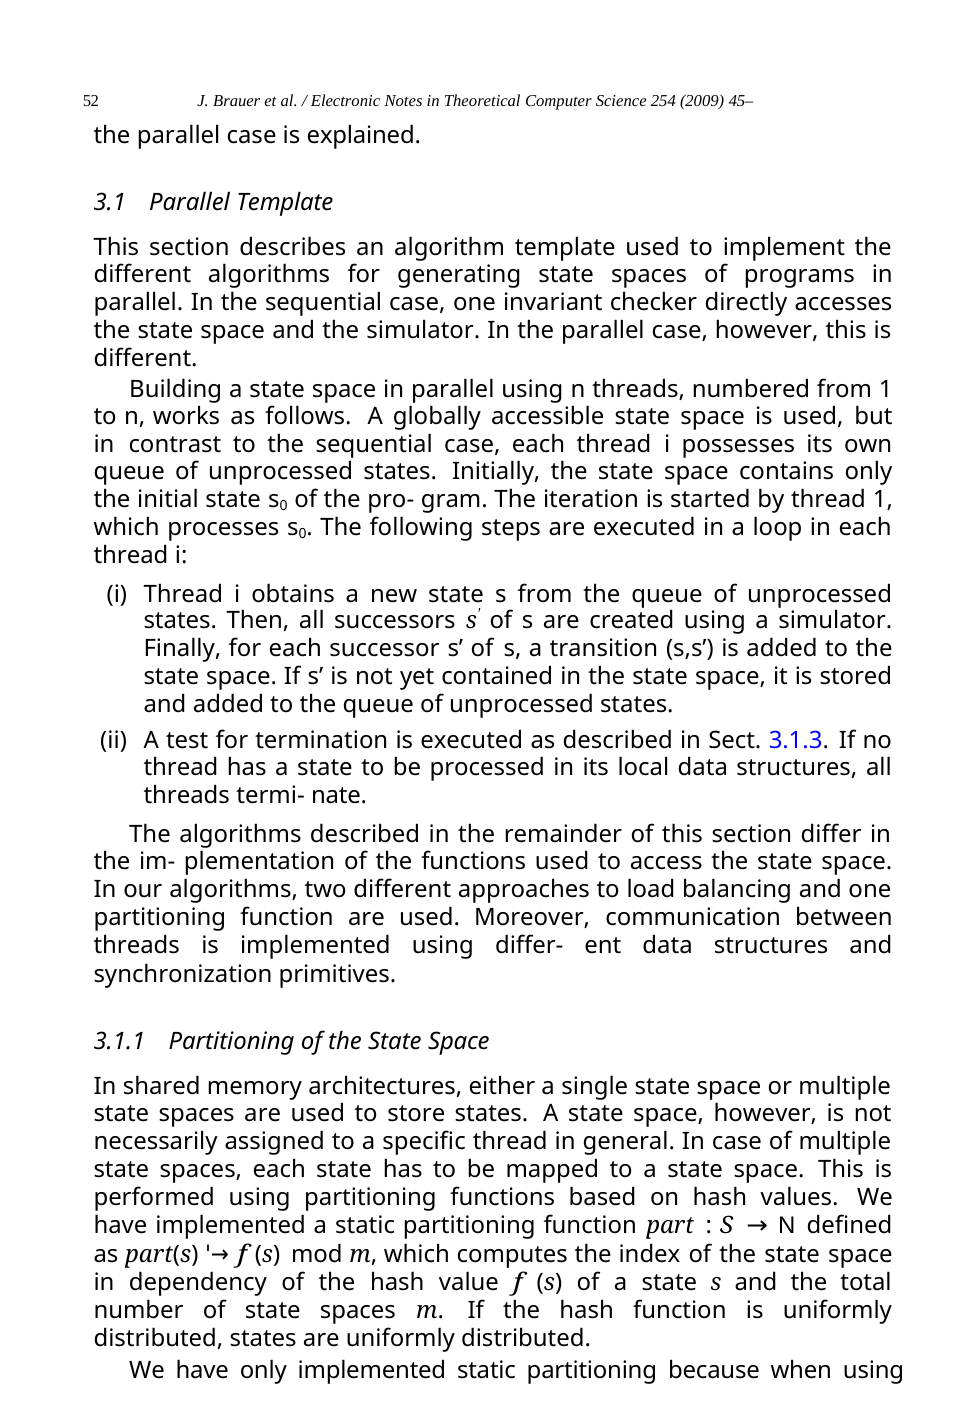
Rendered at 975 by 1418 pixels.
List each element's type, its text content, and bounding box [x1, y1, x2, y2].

text the parallel case is explained. [93, 118, 904, 150]
text Building a state space in parallel using n threads, numbered from 1 to n, works as follows. A globally accessible state space is used, but in contrast to the sequential case, each thread i possesses its own queue of unprocessed states. Initially, the state space contains only the initial state s0 of the pro- gram. The iteration is started by thread 1, which processes s0. The following steps are executed in a loop in each thread i: [93, 376, 893, 570]
list A test for termination is executed as described in Sect. 3.1.3. If no thread has a state to be processed in its local data structures, all threads termi- nate. [100, 726, 893, 810]
list Thread i obtains a new state s from the queue of unprocessed states. Then, all successors s' of s are created using a simulator. Finally, for each successor s’ of s, a transition (s,s’) is added to the state space. If s’ is not yet contained in the state space, it is stored and added to the queue of unprocessed states. [106, 580, 893, 719]
text In shared memory architectures, either a single state space or multiple state spaces are used to store states. A state space, however, is not necessarily assigned to a specific thread in general. In case of multiple state spaces, each state has to be mapped to a state space. This is performed using partitioning functions based on hash values. We have implemented a static partitioning function part : S → N defined as part(s) '→ f (s) mod m, which computes the index of the state space in dependency of the hash value f (s) of a state s and the total number of state spaces m. If the hash function is uniformly distributed, states are uniformly distributed. [93, 1072, 893, 1353]
text The algorithms described in the remainder of this section differ in the im- plementation of the functions used to access the state space. In our algorithms, two different approaches to load balancing and one partitioning function are used. Moreover, communication between threads is implemented using differ- ent data structures and synchronization primitives. [93, 820, 893, 989]
list Parallel Template [93, 185, 904, 217]
list Partitioning of the State Space [93, 1024, 904, 1057]
text This section describes an algorithm template used to implement the different algorithms for generating state spaces of programs in parallel. In the sequential case, one invariant checker directly accesses the state space and the simulator. In the parallel case, however, this is different. [93, 233, 893, 373]
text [129, 1353, 904, 1385]
